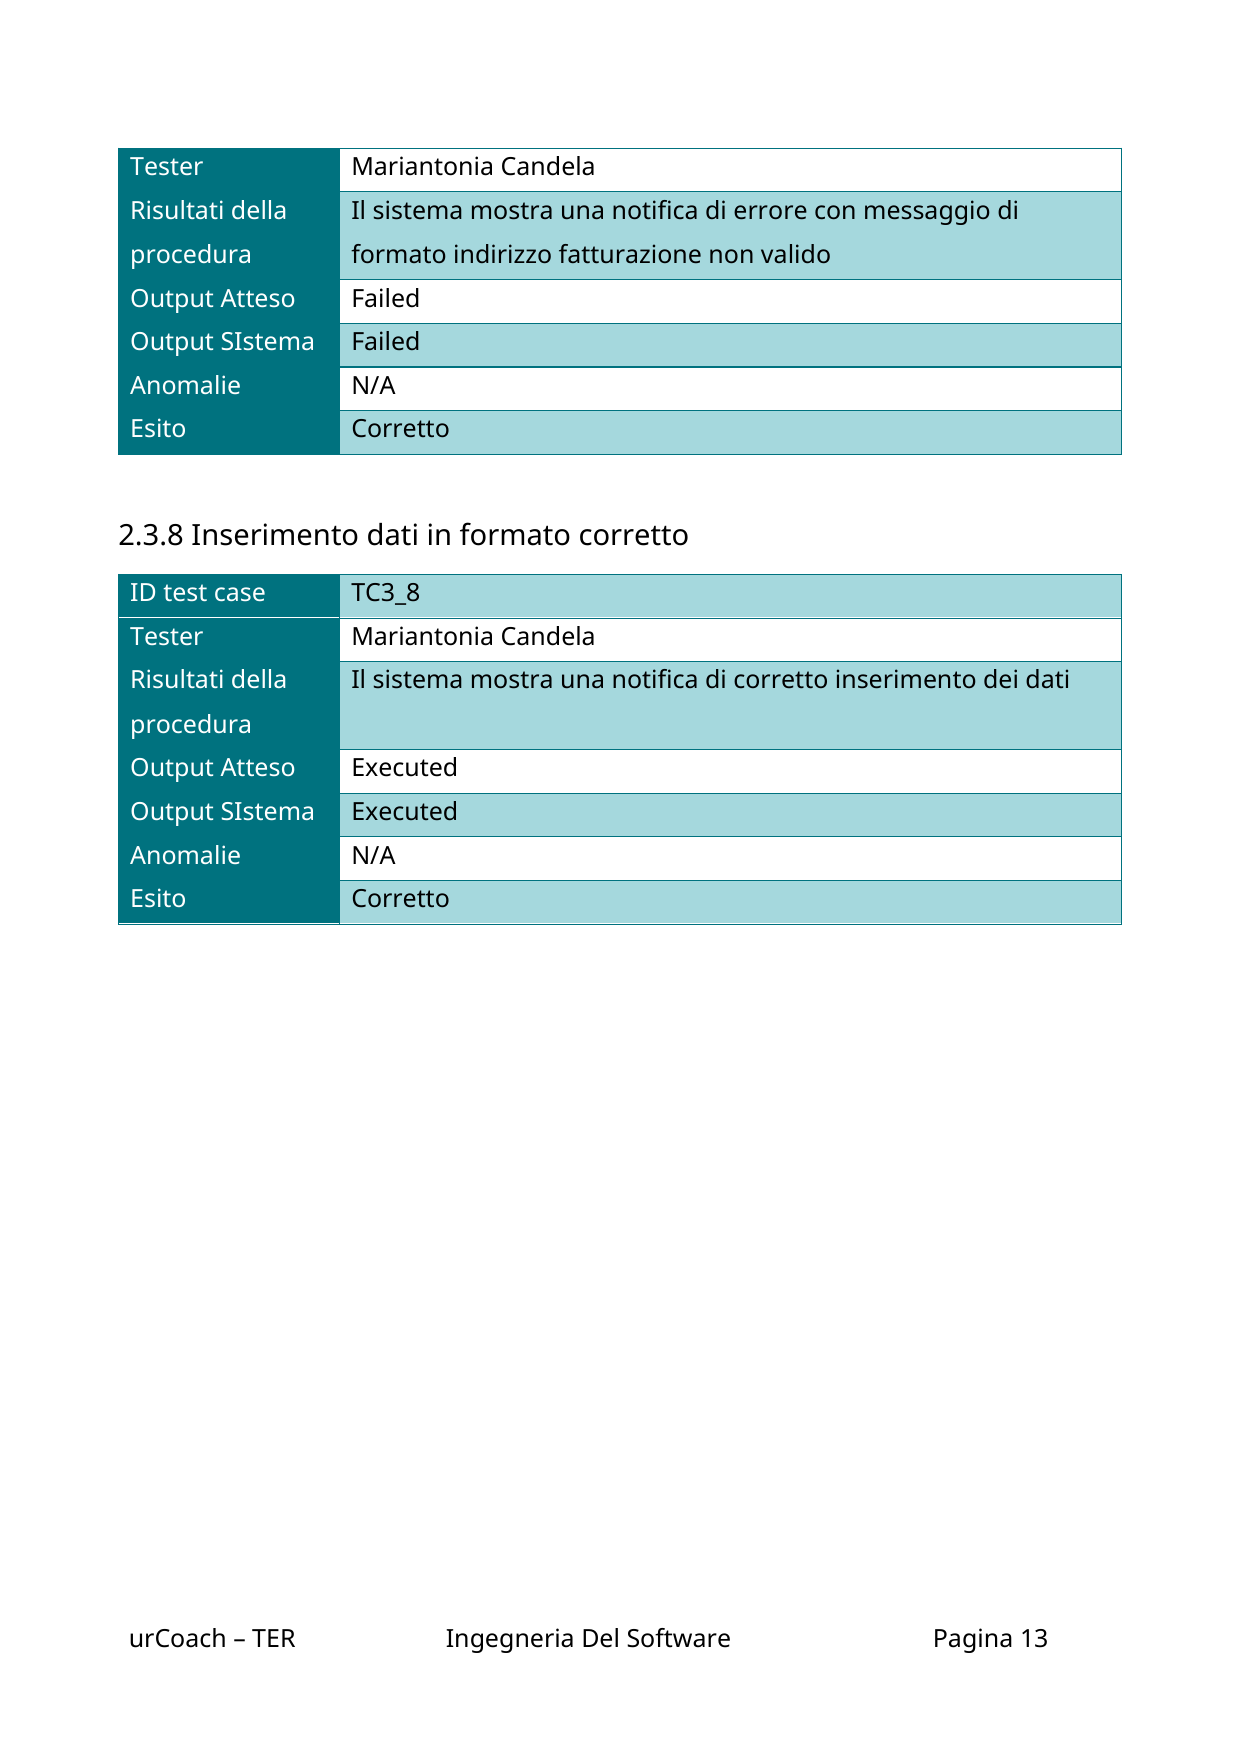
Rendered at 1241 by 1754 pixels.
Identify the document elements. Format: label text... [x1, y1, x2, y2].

table_cell Il sistema mostra una notifica di corretto inserimento dei dati [340, 662, 1121, 749]
table_cell Output Atteso [119, 750, 339, 793]
table_cell Esito [119, 881, 339, 923]
table_cell Tester [119, 619, 339, 661]
table_cell N/A [340, 837, 1121, 880]
table_cell Output Atteso [119, 280, 339, 323]
table_cell Failed [340, 324, 1121, 366]
table_cell Executed [340, 794, 1121, 836]
table_cell Anomalie [119, 837, 339, 880]
table_cell Output SIstema [119, 794, 339, 836]
table_cell Esito [119, 411, 339, 454]
table_cell Executed [340, 750, 1121, 793]
table_cell Tester [119, 149, 339, 191]
table_header TC3_8 [340, 575, 1121, 617]
table_cell Corretto [340, 411, 1121, 454]
table_header ID test case [119, 575, 339, 617]
table_cell N/A [340, 368, 1121, 410]
table_cell Anomalie [119, 368, 339, 410]
table_cell Failed [340, 280, 1121, 323]
table_cell Corretto [340, 881, 1121, 923]
subtitle 2.3.8 Inserimento dati in formato corretto [118, 514, 1122, 554]
table_cell Mariantonia Candela [340, 619, 1121, 661]
table_cell Il sistema mostra una notifica di errore con messaggio di formato indirizzo fatturazione non valido [340, 192, 1121, 279]
table_cell Mariantonia Candela [340, 149, 1121, 191]
table_cell Risultati della procedura [119, 662, 339, 749]
table_cell Output SIstema [119, 324, 339, 366]
table_cell Risultati della procedura [119, 192, 339, 279]
